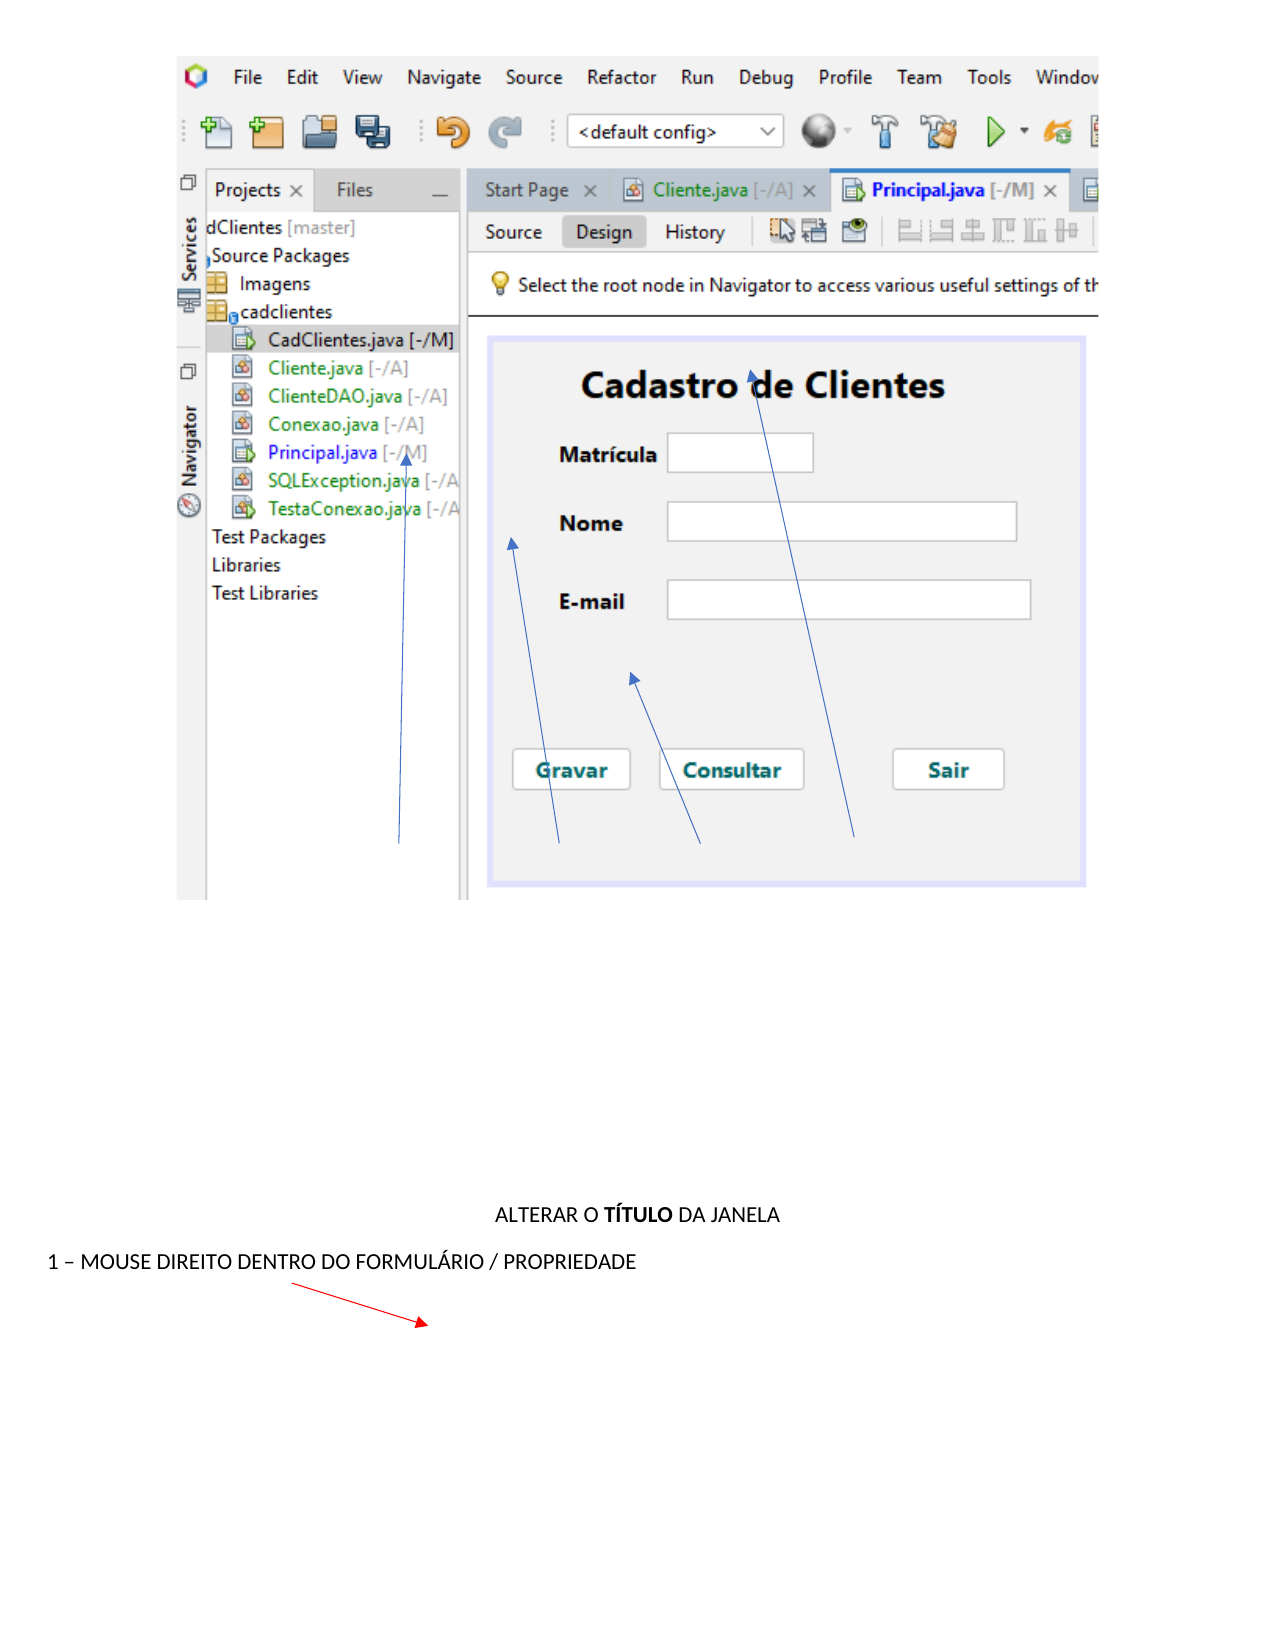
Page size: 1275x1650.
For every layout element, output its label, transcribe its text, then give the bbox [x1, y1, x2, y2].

text 1 – MOUSE DIREITO DENTRO DO FORMULÁRIO / PROPRIEDADE [47, 1247, 1228, 1275]
text ALTERAR O TÍTULO DA JANELA [47, 1200, 1228, 1228]
picture [176, 56, 1099, 900]
